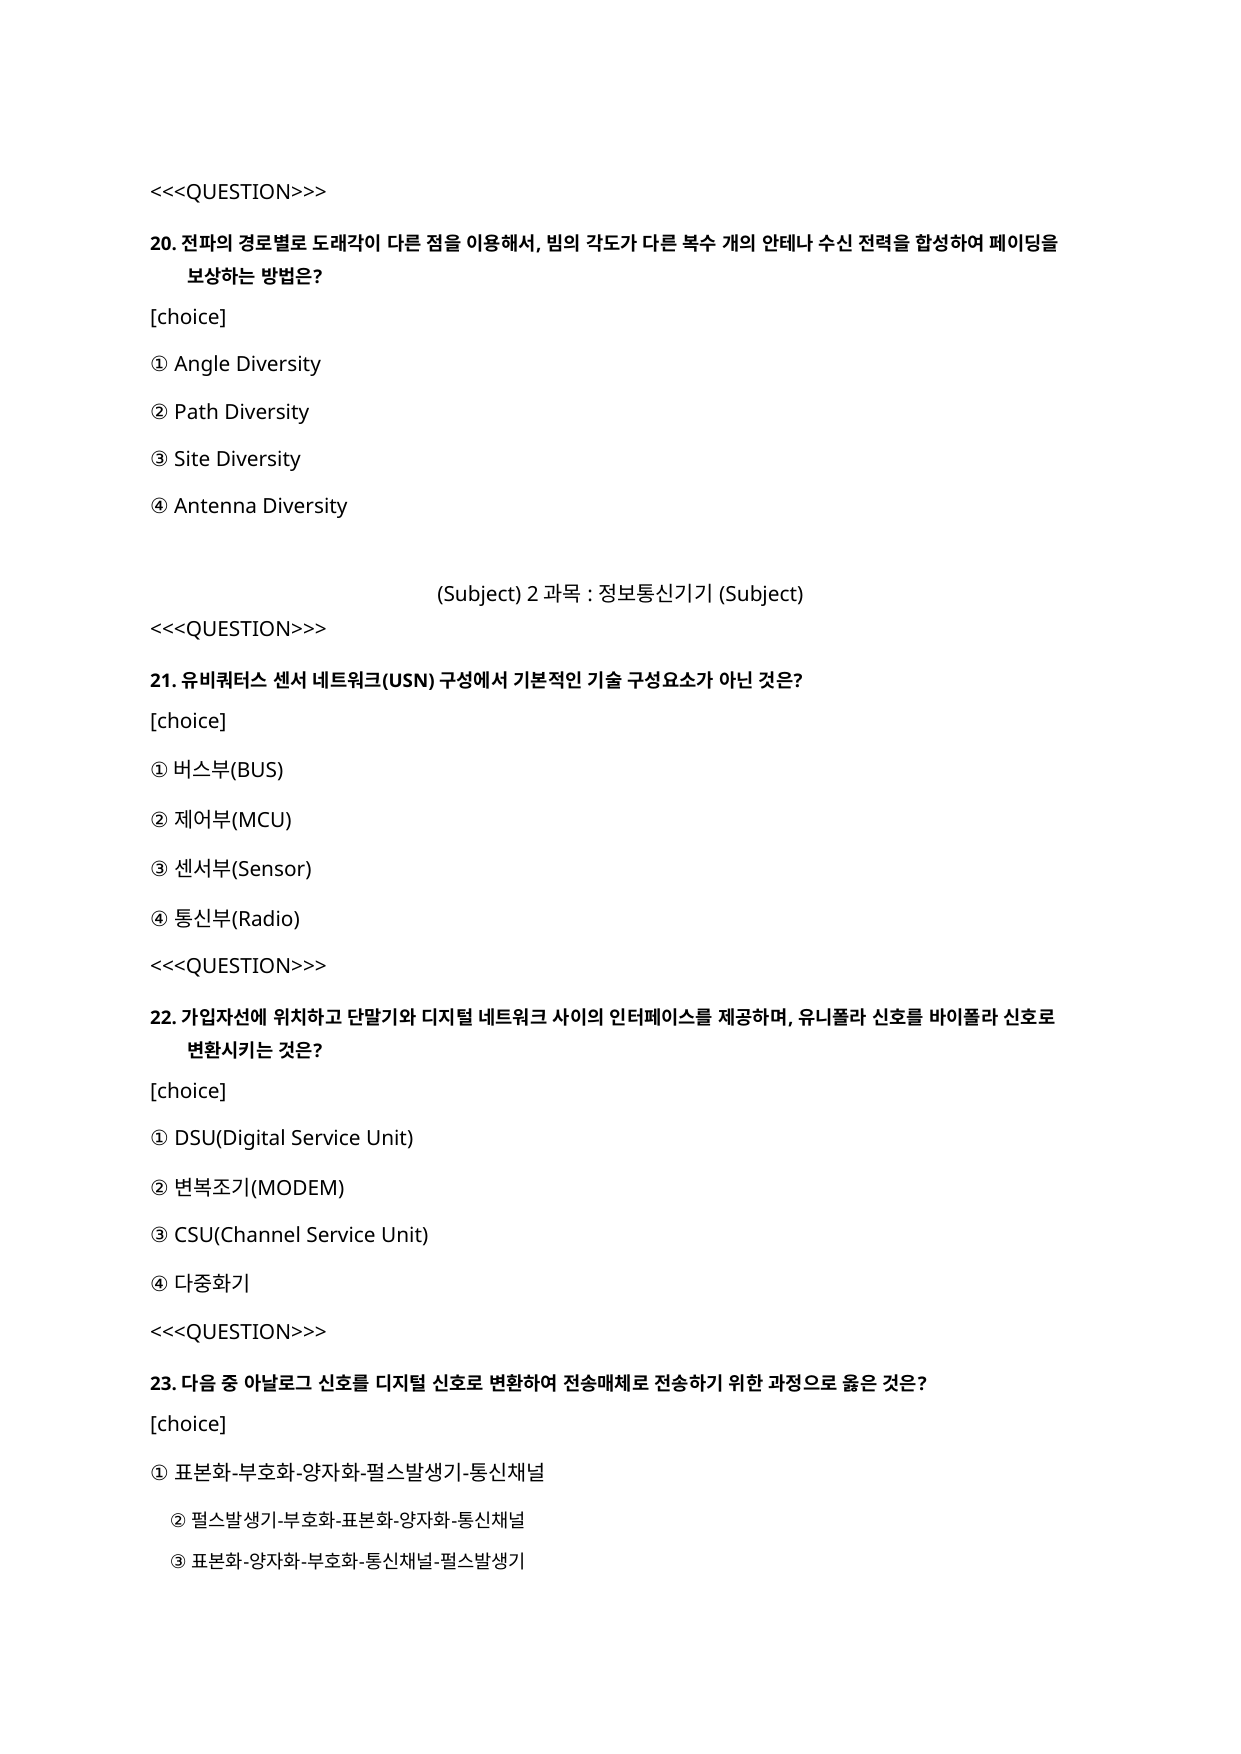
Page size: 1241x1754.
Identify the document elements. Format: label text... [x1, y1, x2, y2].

text ④ 통신부(Radio) [150, 902, 1090, 932]
text <<<QUESTION>>> [150, 614, 1090, 642]
text ① Angle Diversity [150, 349, 1090, 378]
text ④ 다중화기 [150, 1267, 1090, 1298]
text [choice] [150, 706, 1090, 735]
text ② 펄스발생기-부호화-표본화-양자화-통신채널 [150, 1506, 1090, 1533]
text ② 변복조기(MODEM) [150, 1171, 1090, 1201]
text ① DSU(Digital Service Unit) [150, 1123, 1090, 1152]
text <<<QUESTION>>> [150, 177, 1090, 206]
text [choice] [150, 302, 1090, 331]
text ③ CSU(Channel Service Unit) [150, 1220, 1090, 1248]
text <<<QUESTION>>> [150, 1317, 1090, 1345]
text <<<QUESTION>>> [150, 951, 1090, 979]
text ④ Antenna Diversity [150, 491, 1090, 520]
text 21. 유비쿼터스 센서 네트워크(USN) 구성에서 기본적인 기술 구성요소가 아닌 것은? [150, 665, 1090, 693]
text ③ Site Diversity [150, 444, 1090, 472]
text 20. 전파의 경로별로 도래각이 다른 점을 이용해서, 빔의 각도가 다른 복수 개의 안테나 수신 전력을 합성하여 페이딩을 보상하는 방법은? [150, 229, 1090, 288]
text 23. 다음 중 아날로그 신호를 디지털 신호로 변환하여 전송매체로 전송하기 위한 과정으로 옳은 것은? [150, 1368, 1090, 1395]
text ①버스부(BUS) [150, 754, 1090, 784]
text ③ 표본화-양자화-부호화-통신채널-펄스발생기 [150, 1547, 1090, 1574]
text [choice] [150, 1409, 1090, 1438]
text ② 제어부(MCU) [150, 803, 1090, 833]
text ② Path Diversity [150, 397, 1090, 425]
text 22. 가입자선에 위치하고 단말기와 디지털 네트워크 사이의 인터페이스를 제공하며, 유니폴라 신호를 바이폴라 신호로 변환시키는 것은? [150, 1003, 1090, 1062]
text ① 표본화-부호화-양자화-펄스발생기-통신채널 [150, 1456, 1090, 1487]
text ③ 센서부(Sensor) [150, 852, 1090, 883]
text (Subject) 2과목 : 정보통신기기 (Subject) [150, 578, 1090, 608]
text [choice] [150, 1076, 1090, 1104]
